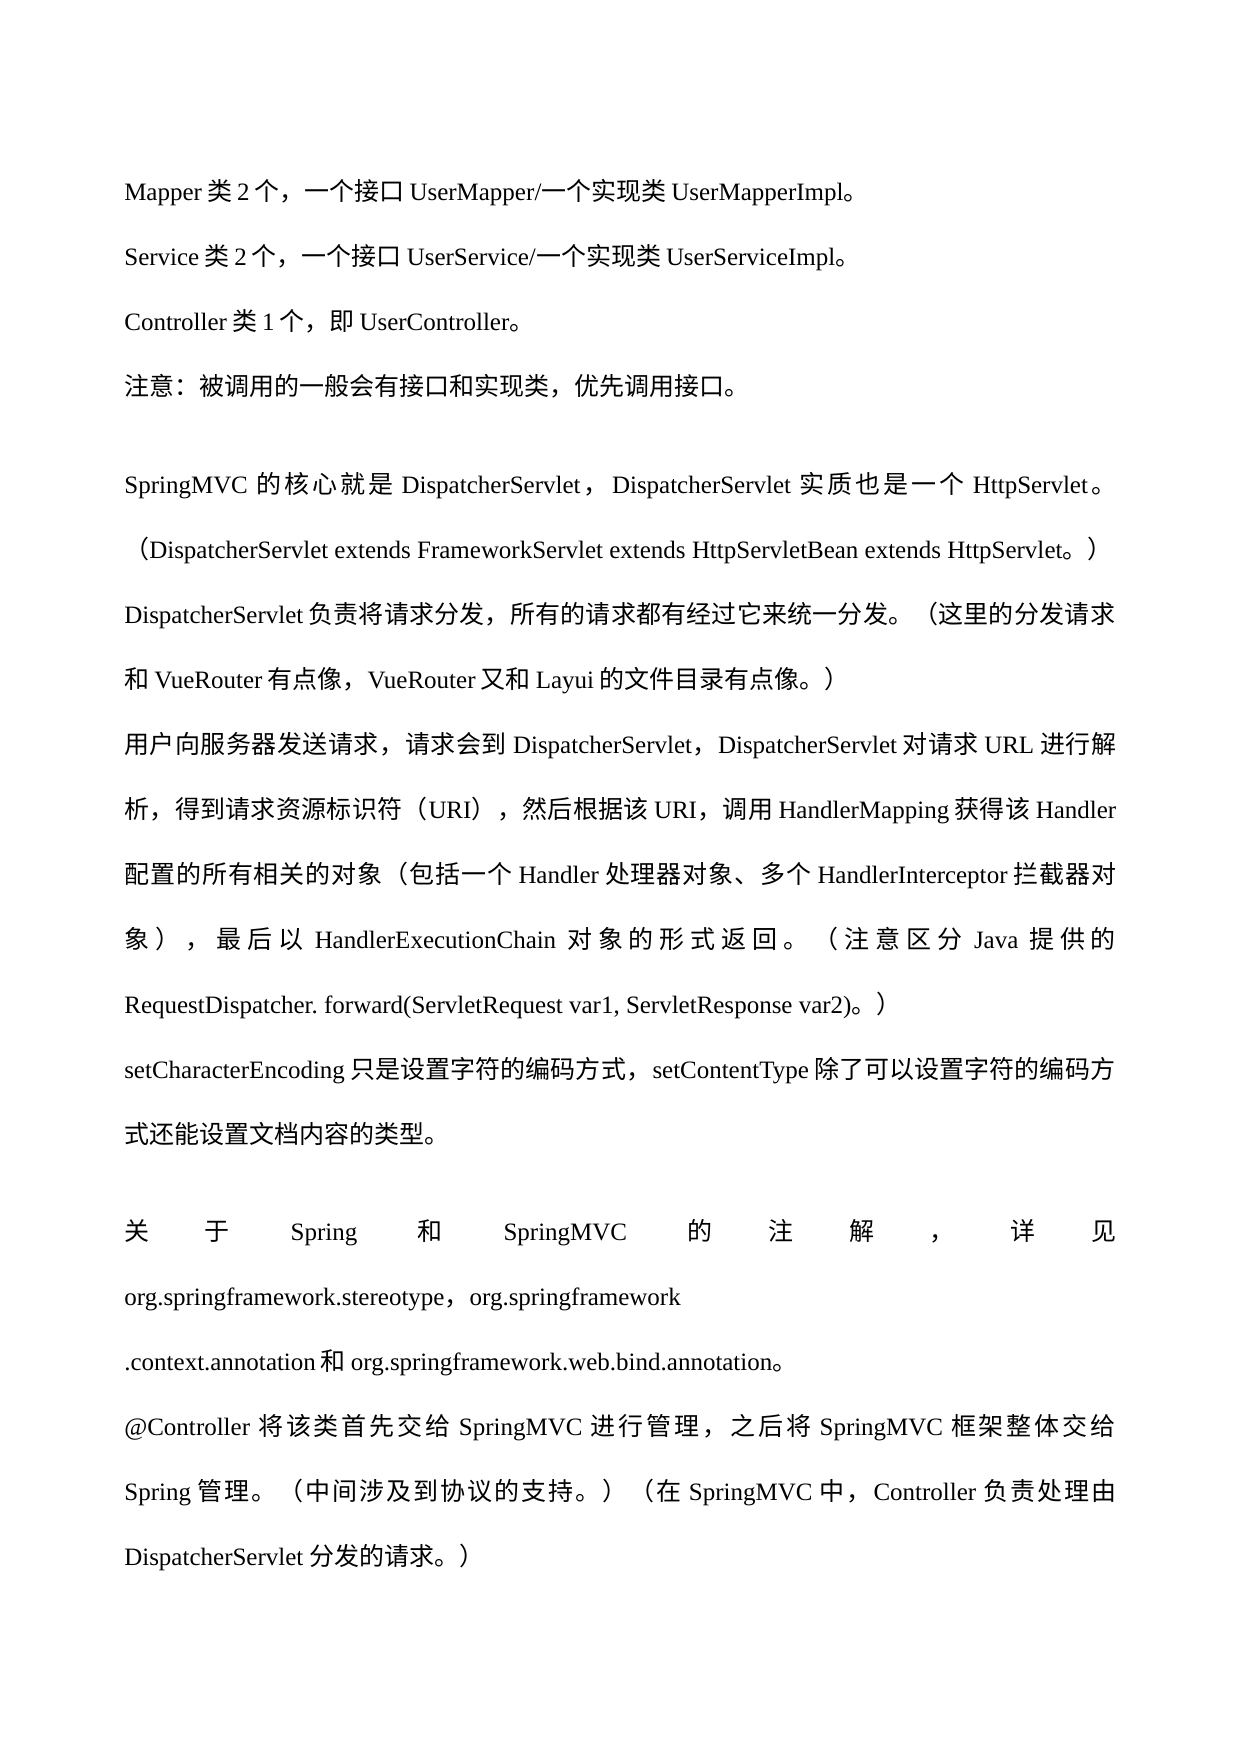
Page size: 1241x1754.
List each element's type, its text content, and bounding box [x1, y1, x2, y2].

text 关于Spring和SpringMVC的注解，详见org.springframework.stereotype，org.springframework [124, 1197, 1116, 1327]
text .context.annotation和org.springframework.web.bind.annotation。 [124, 1327, 1116, 1392]
text @Controller将该类首先交给SpringMVC进行管理，之后将SpringMVC框架整体交给Spring管理。（中间涉及到协议的支持。）（在SpringMVC中，Controller负责处理由DispatcherServlet 分发的请求。） [124, 1392, 1116, 1587]
text Mapper类2个，一个接口UserMapper/一个实现类UserMapperImpl。 [124, 157, 1116, 222]
text 用户向服务器发送请求，请求会到DispatcherServlet，DispatcherServlet对请求URL进行解析，得到请求资源标识符（URI），然后根据该URI，调用HandlerMapping获得该Handler配置的所有相关的对象（包括一个Handler处理器对象、多个HandlerInterceptor拦截器对象），最后以HandlerExecutionChain对象的形式返回。（注意区分Java提供的RequestDispatcher. forward(ServletRequest var1, ServletResponse var2)。） [124, 710, 1116, 1035]
text Service类2个，一个接口UserService/一个实现类UserServiceImpl。 [124, 222, 1116, 287]
text 注意：被调用的一般会有接口和实现类，优先调用接口。 [124, 352, 1116, 417]
text Controller类1个，即UserController。 [124, 287, 1116, 352]
text SpringMVC的核心就是DispatcherServlet，DispatcherServlet实质也是一个HttpServlet。（DispatcherServlet extends FrameworkServlet extends HttpServletBean extends HttpServlet。） [124, 450, 1116, 580]
text DispatcherServlet负责将请求分发，所有的请求都有经过它来统一分发。（这里的分发请求和VueRouter有点像，VueRouter又和Layui的文件目录有点像。） [124, 580, 1116, 710]
text setCharacterEncoding只是设置字符的编码方式，setContentType除了可以设置字符的编码方式还能设置文档内容的类型。 [124, 1035, 1116, 1165]
